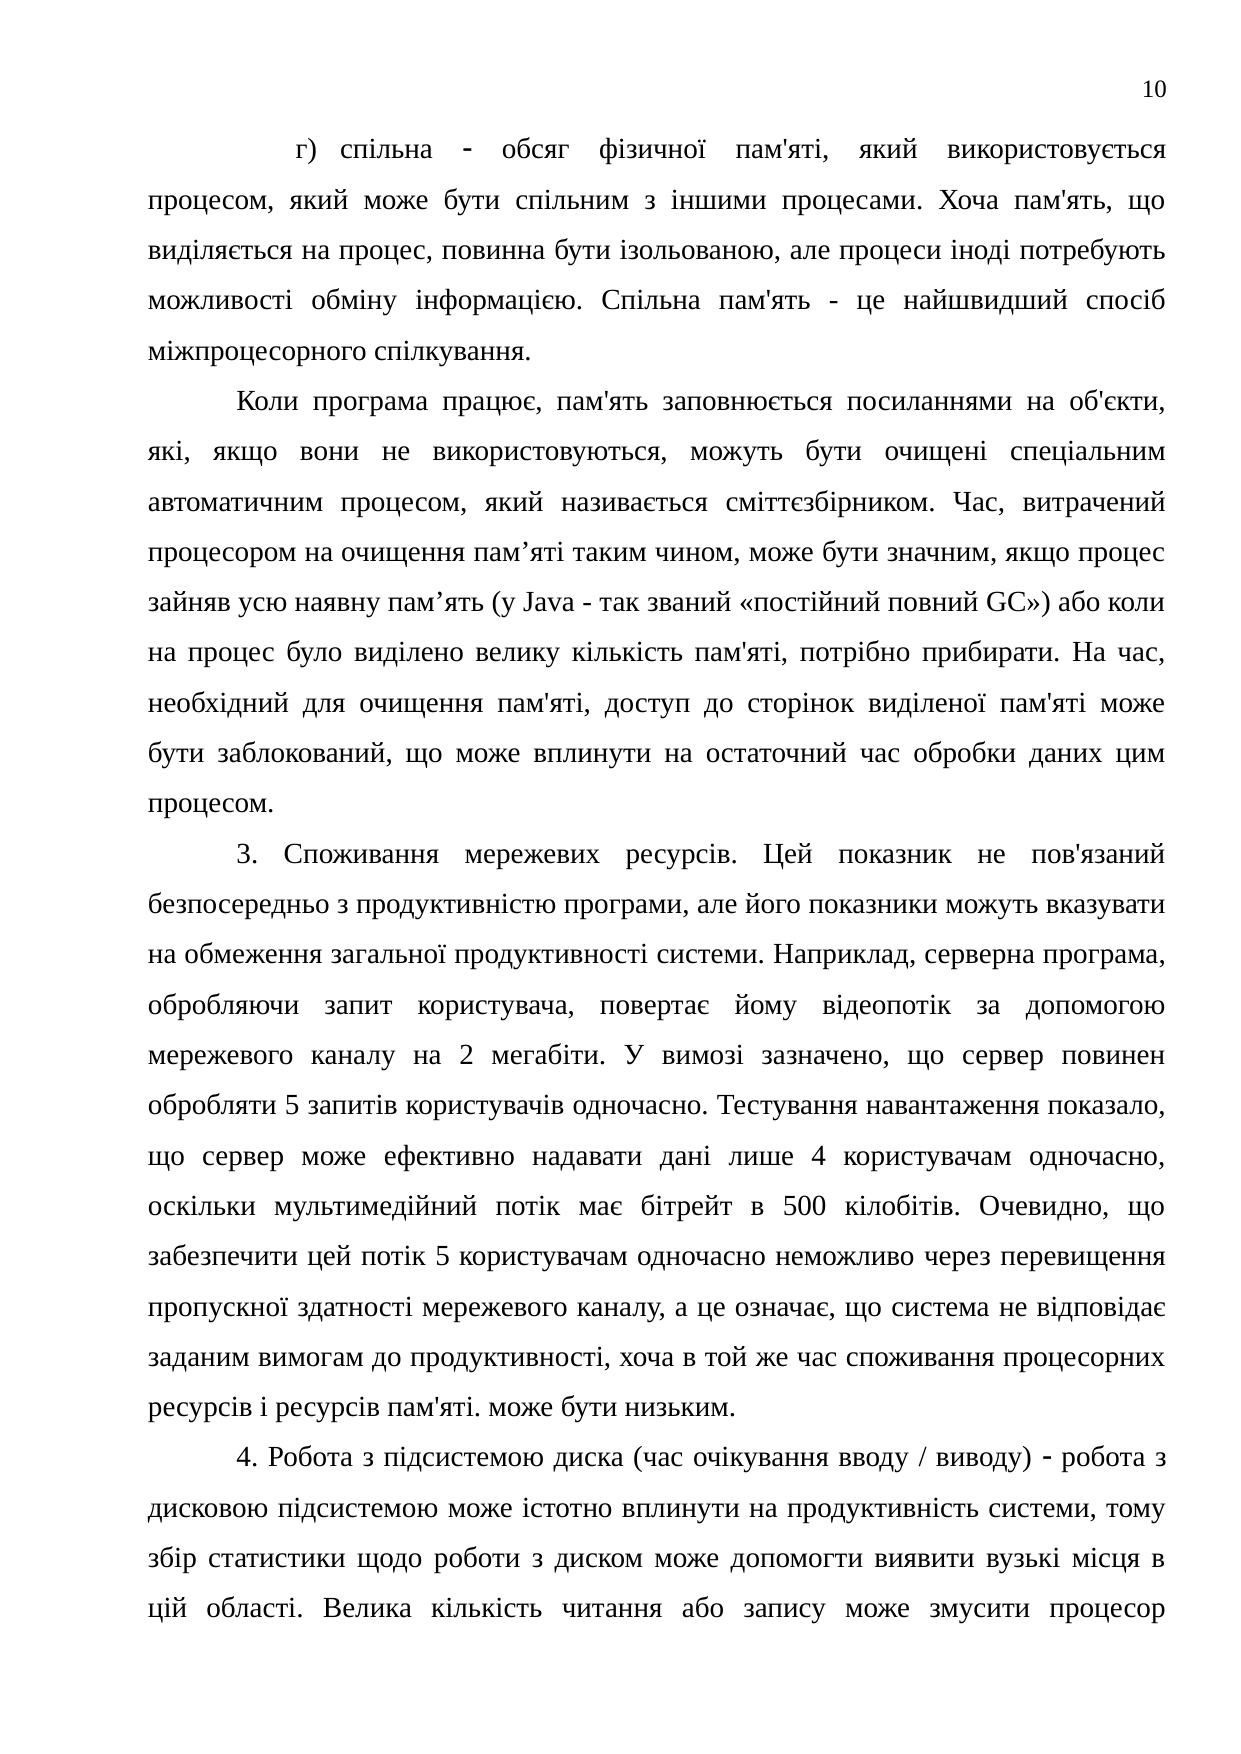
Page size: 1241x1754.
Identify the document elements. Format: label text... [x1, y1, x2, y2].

text 3. Споживання мережевих ресурсів. Цей показник не пов'язаний безпосередньо з продуктивністю програми, але його показники можуть вказувати на обмеження загальної продуктивності системи. Наприклад, серверна програма, обробляючи запит користувача, повертає йому відеопотік за допомогою мережевого каналу на 2 мегабіти. У вимозі зазначено, що сервер повинен обробляти 5 запитів користувачів одночасно. Тестування навантаження показало, що сервер може ефективно надавати дані лише 4 користувачам одночасно, оскільки мультимедійний потік має бітрейт в 500 кілобітів. Очевидно, що забезпечити цей потік 5 користувачам одночасно неможливо через перевищення пропускної здатності мережевого каналу, а це означає, що система не відповідає заданим вимогам до продуктивності, хоча в той же час споживання процесорних ресурсів і ресурсів пам'яті. може бути низьким. [148, 836, 1167, 1423]
text Коли програма працює, пам'ять заповнюється посиланнями на об'єкти, які, якщо вони не використовуються, можуть бути очищені спеціальним автоматичним процесом, який називається сміттєзбірником. Час, витрачений процесором на очищення пам’яті таким чином, може бути значним, якщо процес зайняв усю наявну пам’ять (у Java - так званий «постійний повний GC») або коли на процес було виділено велику кількість пам'яті, потрібно прибирати. На час, необхідний для очищення пам'яті, доступ до сторінок виділеної пам'яті може бути заблокований, що може вплинути на остаточний час обробки даних цим процесом. [148, 383, 1167, 819]
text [148, 1439, 1167, 1624]
list спільна обсяг фізичної пам'яті, який використовується процесом, який може бути спільним з іншими процесами. Хоча пам'ять, що виділяється на процес, повинна бути ізольованою, але процеси іноді потребують можливості обміну інформацією. Спільна пам'ять - це найшвидший спосіб міжпроцесорного спілкування. [148, 131, 1167, 366]
